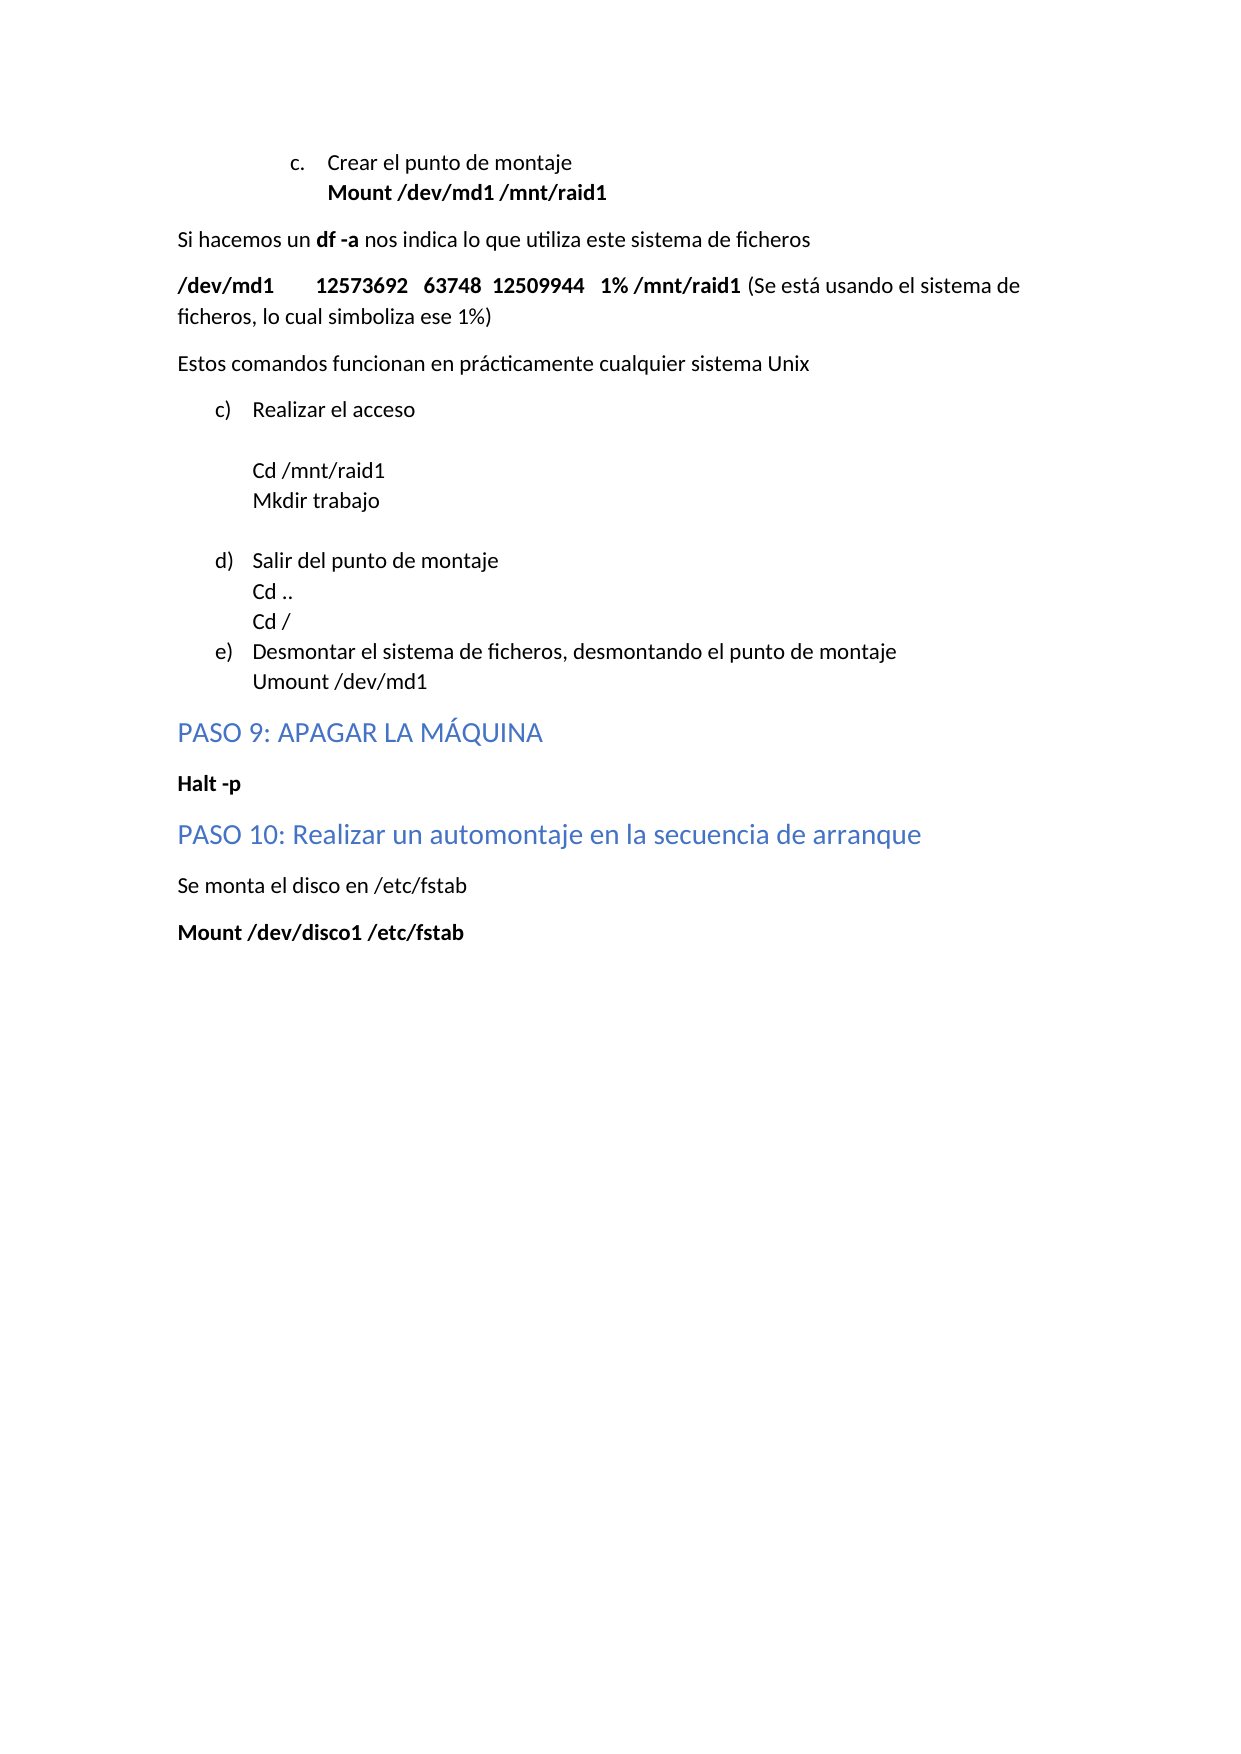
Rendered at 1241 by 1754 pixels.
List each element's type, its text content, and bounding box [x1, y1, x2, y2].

list Cd /mnt/raid1 [252, 456, 1063, 484]
list Mkdir trabajo [252, 486, 1063, 514]
list Cd .. [252, 577, 1063, 605]
list Desmontar el sistema de ficheros, desmontando el punto de montaje [215, 637, 1063, 665]
text Se monta el disco en /etc/fstab [177, 871, 1063, 899]
text Halt -p [177, 769, 1063, 797]
text Mount /dev/disco1 /etc/fstab [177, 918, 1063, 946]
list Umount /dev/md1 [252, 667, 1063, 695]
text Estos comandos funcionan en prácticamente cualquier sistema Unix [177, 349, 1063, 377]
list Mount /dev/md1 /mnt/raid1 [327, 178, 1063, 206]
list Crear el punto de montaje [290, 148, 1063, 176]
list Cd / [252, 607, 1063, 635]
text /dev/md1 12573692 63748 12509944 1% /mnt/raid1 (Se está usando el sistema de ficheros, lo cual simboliza ese 1%) [177, 272, 1063, 330]
text Si hacemos un df -a nos indica lo que utiliza este sistema de ficheros [177, 225, 1063, 253]
list Realizar el acceso [215, 396, 1063, 423]
list Salir del punto de montaje [215, 547, 1063, 574]
text PASO 10: Realizar un automontaje en la secuencia de arranque [177, 816, 1063, 852]
text PASO 9: APAGAR LA MÁQUINA [177, 714, 1063, 750]
